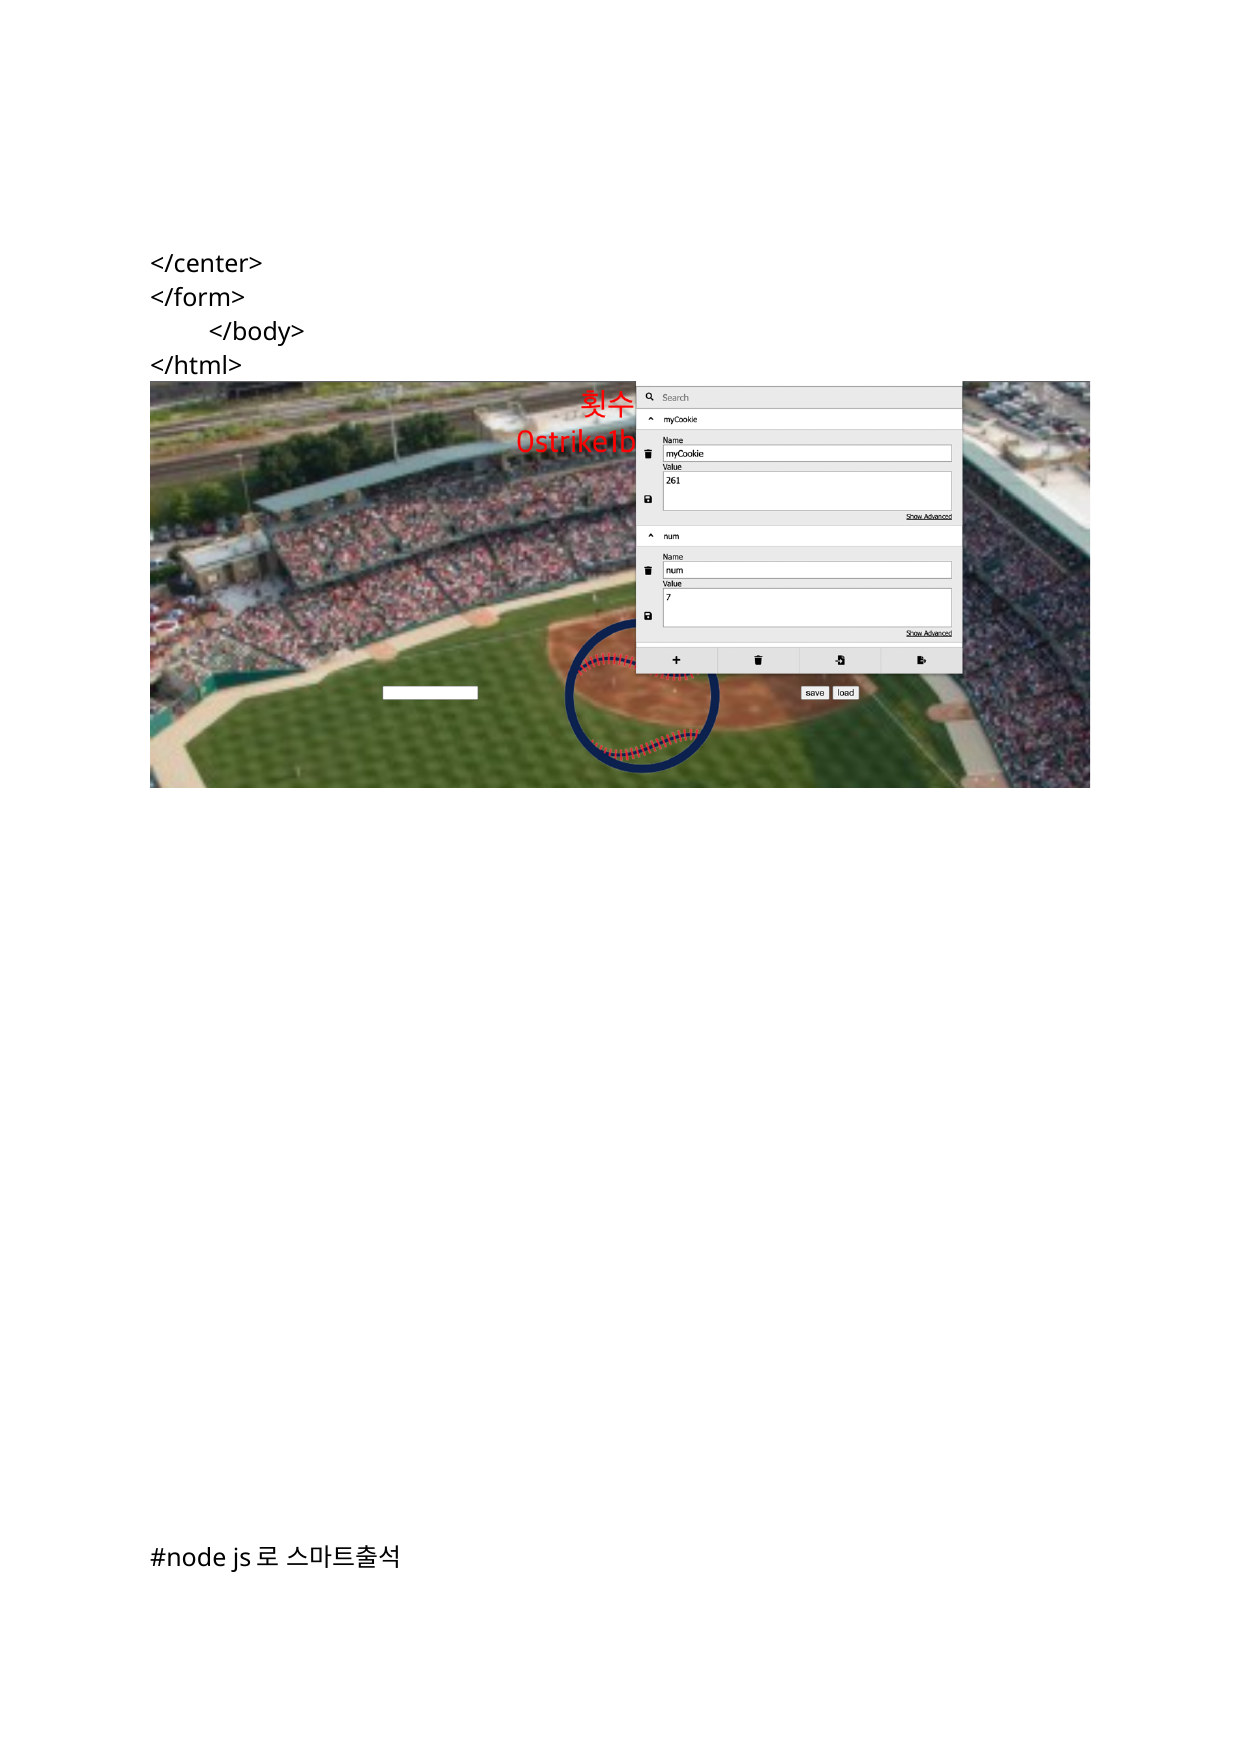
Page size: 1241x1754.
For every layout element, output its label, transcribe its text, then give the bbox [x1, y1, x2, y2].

text </body> [150, 313, 1090, 347]
text </html> [150, 347, 1090, 381]
text #node js로 스마트출석 [150, 1537, 1090, 1573]
text </center> [150, 245, 1090, 279]
picture [150, 381, 1091, 788]
text </form> [150, 279, 1090, 313]
